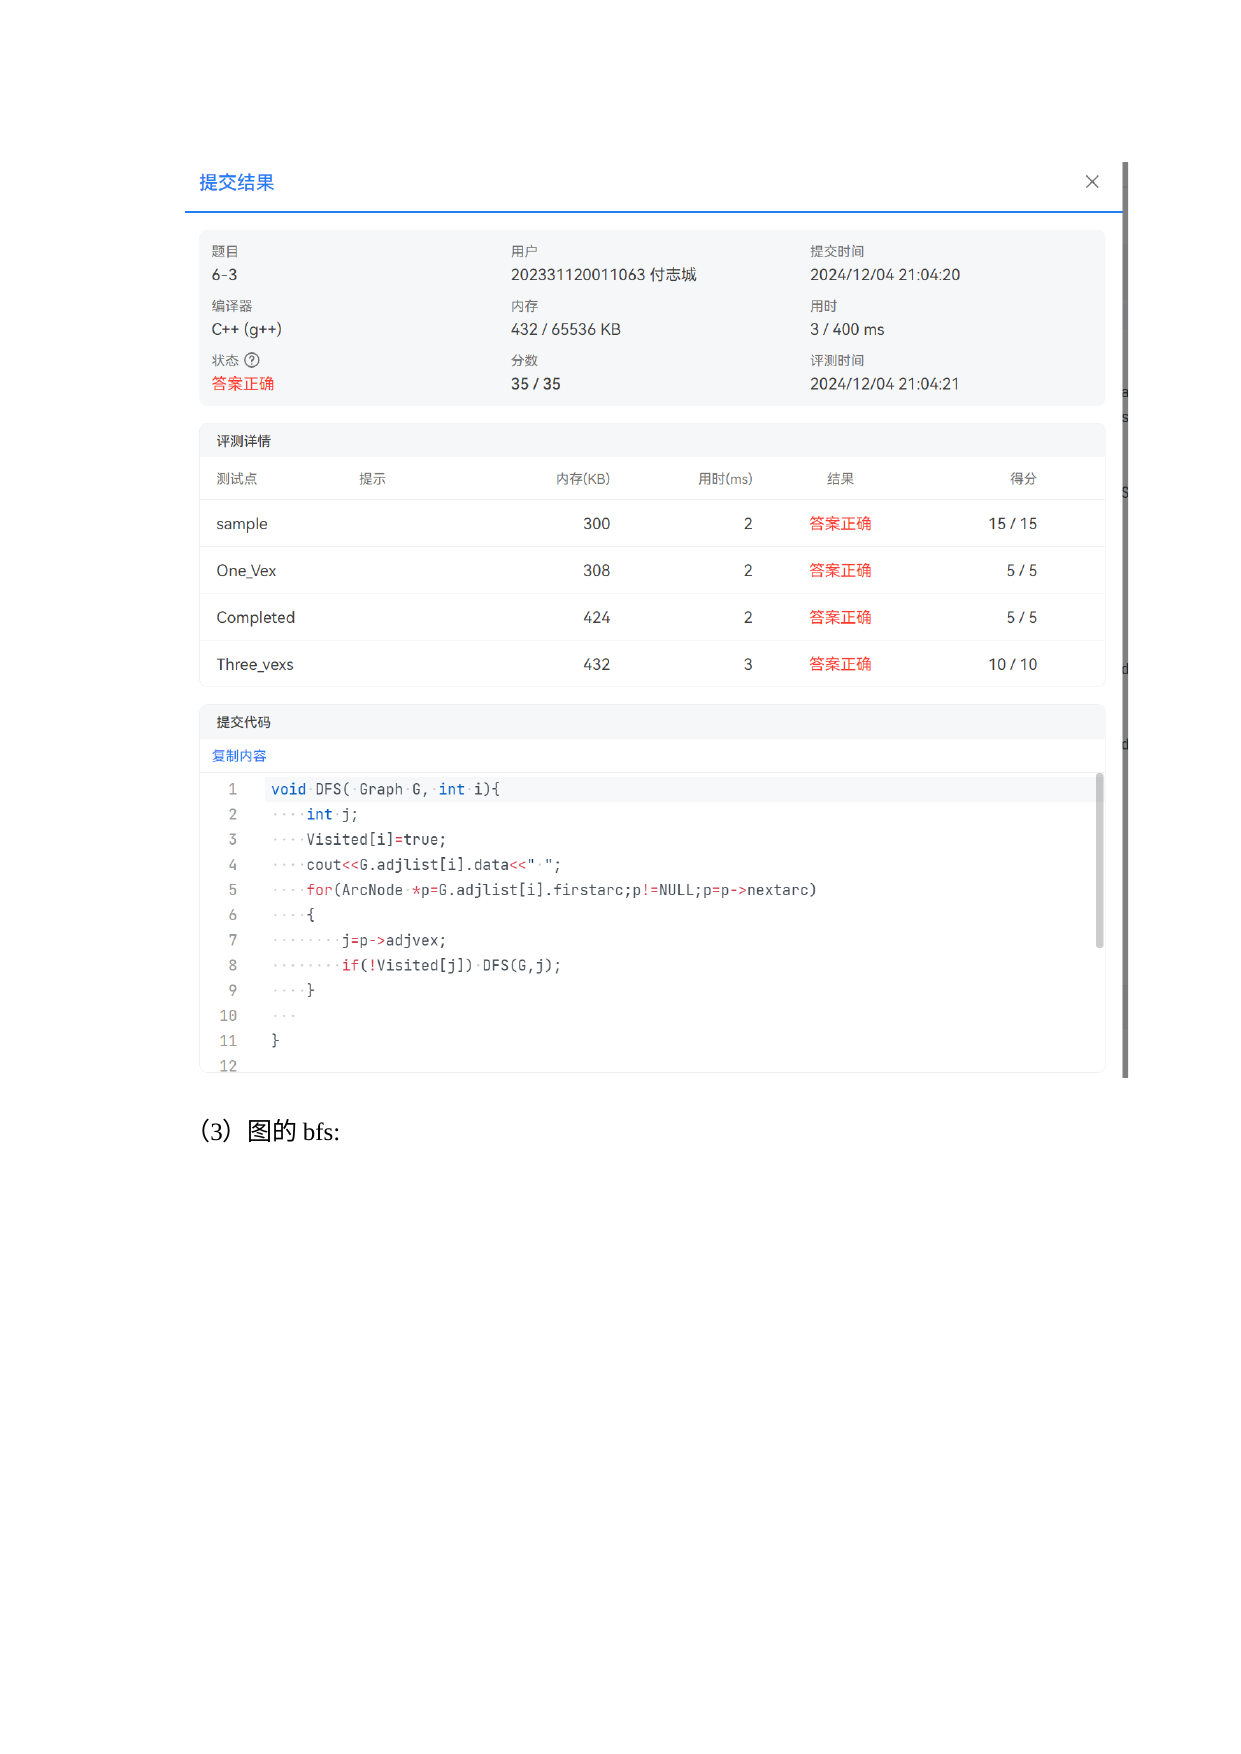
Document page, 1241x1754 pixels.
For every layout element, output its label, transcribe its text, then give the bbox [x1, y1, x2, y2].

text （3）图的bfs: [185, 1112, 1092, 1148]
picture [185, 162, 1129, 1078]
